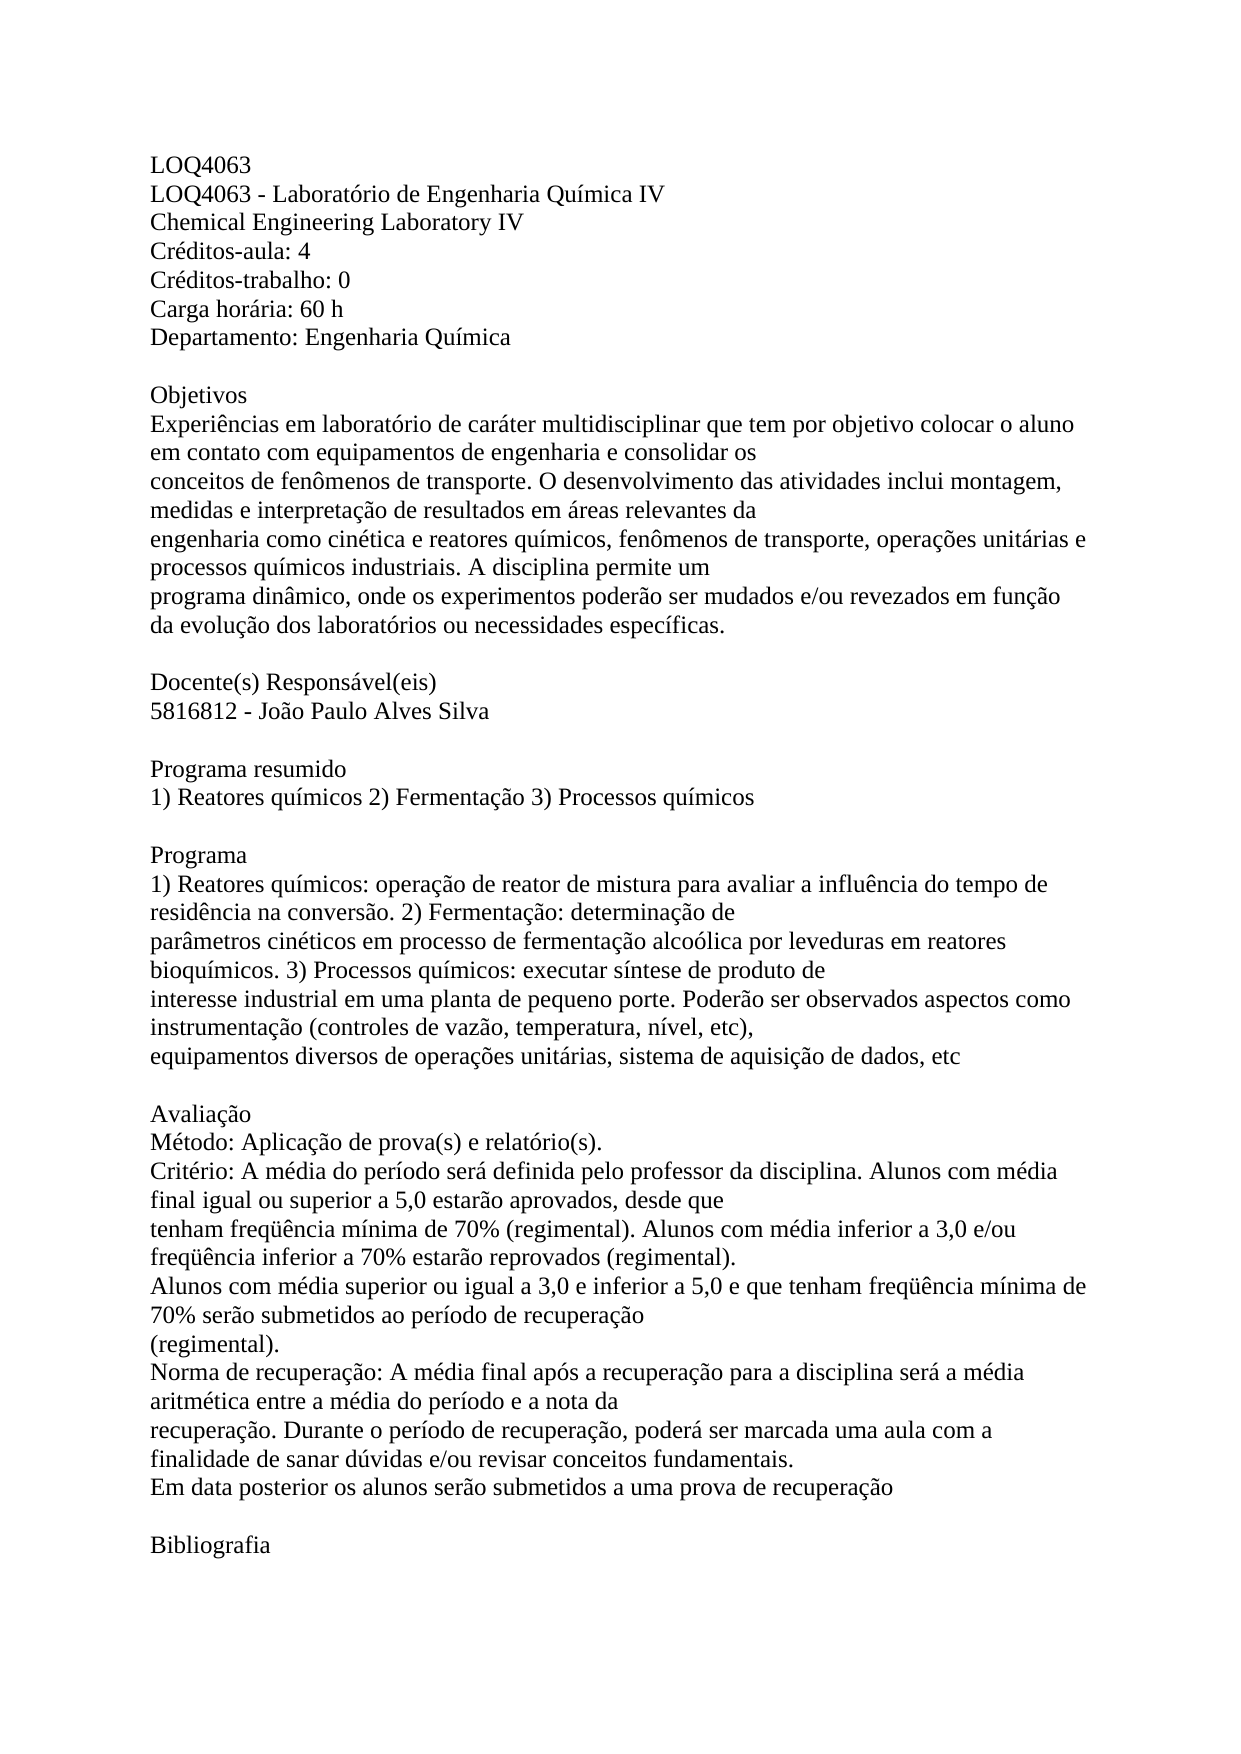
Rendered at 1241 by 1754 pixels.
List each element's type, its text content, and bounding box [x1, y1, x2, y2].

text 5816812 - João Paulo Alves Silva [150, 696, 1090, 725]
text tenham freqüência mínima de 70% (regimental). Alunos com média inferior a 3,0 e/ou freqüência inferior a 70% estarão reprovados (regimental). [150, 1214, 1090, 1271]
text Em data posterior os alunos serão submetidos a uma prova de recuperação [150, 1472, 1090, 1501]
text Critério: A média do período será definida pelo professor da disciplina. Alunos com média final igual ou superior a 5,0 estarão aprovados, desde que [150, 1156, 1090, 1214]
text Avaliação [150, 1099, 1090, 1127]
text LOQ4063 [150, 150, 1090, 179]
text Docente(s) Responsável(eis) [150, 667, 1090, 696]
text Créditos-aula: 4 [150, 236, 1090, 265]
text Chemical Engineering Laboratory IV [150, 207, 1090, 236]
text 1) Reatores químicos: operação de reator de mistura para avaliar a influência do tempo de residência na conversão. 2) Fermentação: determinação de [150, 869, 1090, 926]
text Método: Aplicação de prova(s) e relatório(s). [150, 1127, 1090, 1156]
text Bibliografia [150, 1530, 1090, 1559]
text recuperação. Durante o período de recuperação, poderá ser marcada uma aula com a finalidade de sanar dúvidas e/ou revisar conceitos fundamentais. [150, 1415, 1090, 1472]
text programa dinâmico, onde os experimentos poderão ser mudados e/ou revezados em função da evolução dos laboratórios ou necessidades específicas. [150, 581, 1090, 639]
text Departamento: Engenharia Química [150, 322, 1090, 351]
text Programa [150, 840, 1090, 869]
text (regimental). [150, 1329, 1090, 1357]
text Alunos com média superior ou igual a 3,0 e inferior a 5,0 e que tenham freqüência mínima de 70% serão submetidos ao período de recuperação [150, 1271, 1090, 1329]
text 1) Reatores químicos 2) Fermentação 3) Processos químicos [150, 782, 1090, 811]
text Programa resumido [150, 754, 1090, 782]
text interesse industrial em uma planta de pequeno porte. Poderão ser observados aspectos como instrumentação (controles de vazão, temperatura, nível, etc), [150, 984, 1090, 1041]
text Créditos-trabalho: 0 [150, 265, 1090, 294]
text parâmetros cinéticos em processo de fermentação alcoólica por leveduras em reatores bioquímicos. 3) Processos químicos: executar síntese de produto de [150, 926, 1090, 984]
text engenharia como cinética e reatores químicos, fenômenos de transporte, operações unitárias e processos químicos industriais. A disciplina permite um [150, 524, 1090, 581]
text equipamentos diversos de operações unitárias, sistema de aquisição de dados, etc [150, 1041, 1090, 1070]
text Objetivos [150, 380, 1090, 409]
text Carga horária: 60 h [150, 294, 1090, 322]
text LOQ4063 - Laboratório de Engenharia Química IV [150, 179, 1090, 207]
text conceitos de fenômenos de transporte. O desenvolvimento das atividades inclui montagem, medidas e interpretação de resultados em áreas relevantes da [150, 466, 1090, 524]
text Norma de recuperação: A média final após a recuperação para a disciplina será a média aritmética entre a média do período e a nota da [150, 1357, 1090, 1415]
text Experiências em laboratório de caráter multidisciplinar que tem por objetivo colocar o aluno em contato com equipamentos de engenharia e consolidar os [150, 409, 1090, 466]
